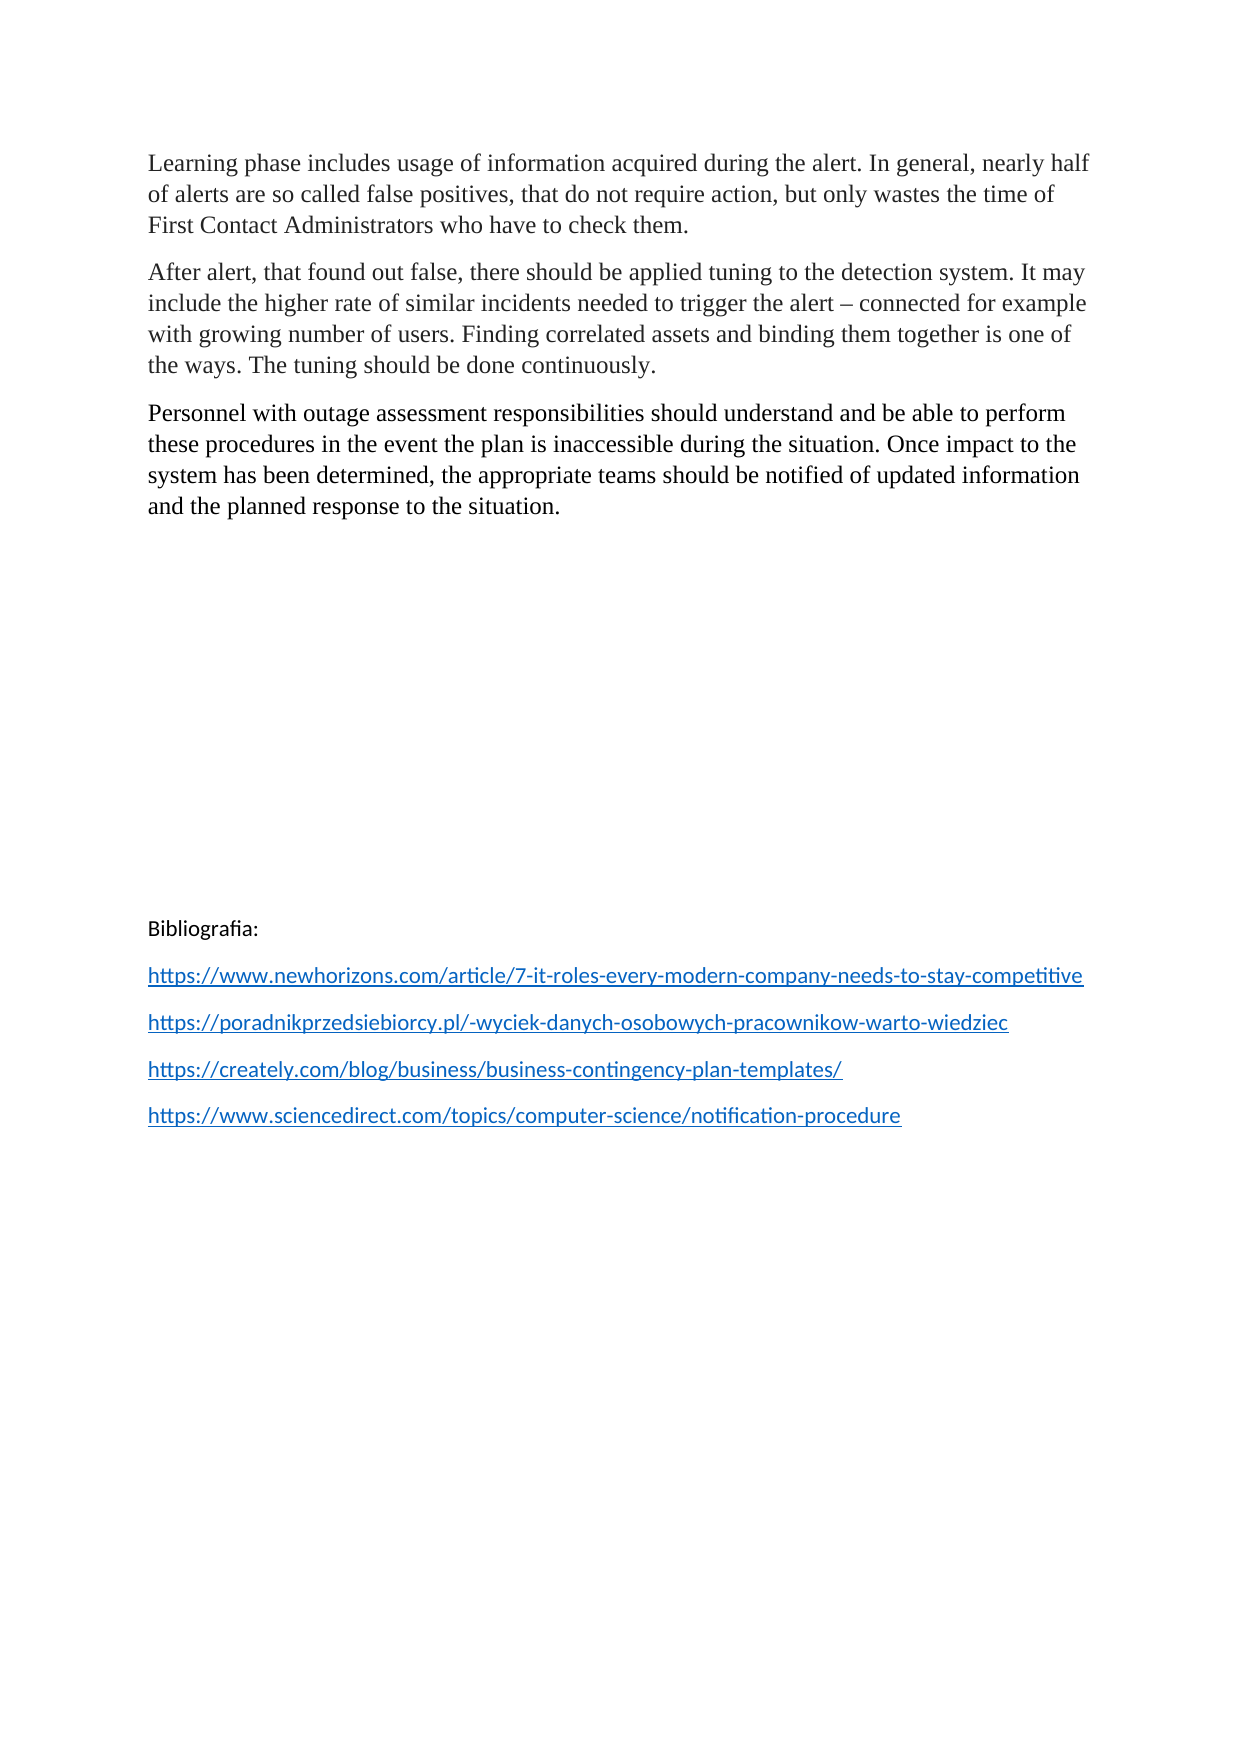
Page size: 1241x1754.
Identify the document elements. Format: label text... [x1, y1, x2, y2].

text https://www.sciencedirect.com/topics/computer-science/notification-procedure [148, 1102, 1093, 1129]
text Bibliografia: [148, 914, 1093, 942]
text https://poradnikprzedsiebiorcy.pl/-wyciek-danych-osobowych-pracownikow-warto-wiedziec [148, 1008, 1093, 1036]
text Learning phase includes usage of information acquired during the alert. In general, nearly half of alerts are so called false positives, that do not require action, but only wastes the time of First Contact Administrators who have to check them. [148, 148, 1093, 238]
text After alert, that found out false, there should be applied tuning to the detection system. It may include the higher rate of similar incidents needed to trigger the alert – connected for example with growing number of users. Finding correlated assets and binding them together is one of the ways. The tuning should be done continuously. [148, 257, 1093, 379]
text https://www.newhorizons.com/article/7-it-roles-every-modern-company-needs-to-stay-competitive [148, 961, 1093, 989]
text https://creately.com/blog/business/business-contingency-plan-templates/ [148, 1055, 1093, 1083]
text Personnel with outage assessment responsibilities should understand and be able to perform these procedures in the event the plan is inaccessible during the situation. Once impact to the system has been determined, the appropriate teams should be notified of updated information and the planned response to the situation. [148, 398, 1093, 520]
